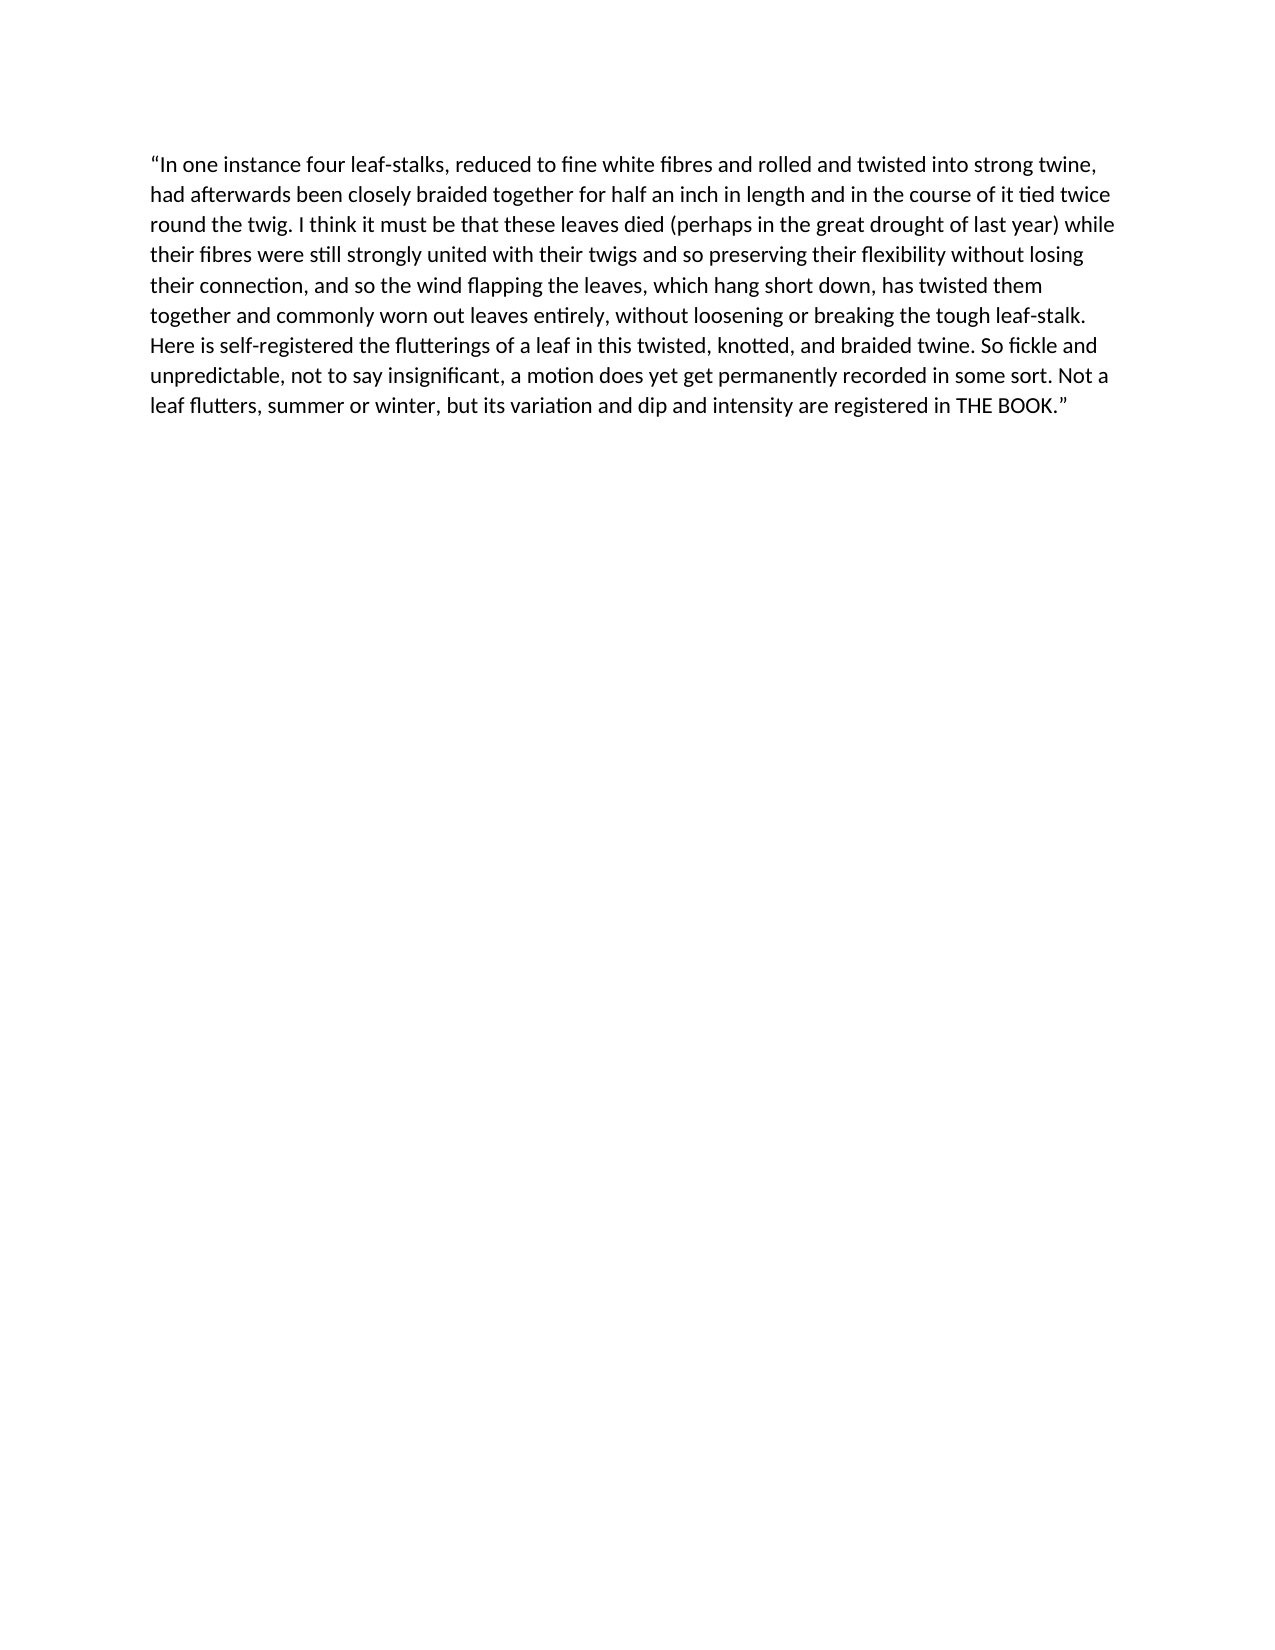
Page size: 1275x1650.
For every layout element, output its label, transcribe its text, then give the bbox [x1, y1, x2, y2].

text “In one instance four leaf-stalks, reduced to fine white fibres and rolled and twisted into strong twine, had afterwards been closely braided together for half an inch in length and in the course of it tied twice round the twig. I think it must be that these leaves died (perhaps in the great drought of last year) while their fibres were still strongly united with their twigs and so preserving their flexibility without losing their connection, and so the wind flapping the leaves, which hang short down, has twisted them together and commonly worn out leaves entirely, without loosening or breaking the tough leaf-stalk. Here is self-registered the flutterings of a leaf in this twisted, knotted, and braided twine. So fickle and unpredictable, not to say insignificant, a motion does yet get permanently recorded in some sort. Not a leaf flutters, summer or winter, but its variation and dip and intensity are registered in THE BOOK.” [150, 150, 1125, 420]
